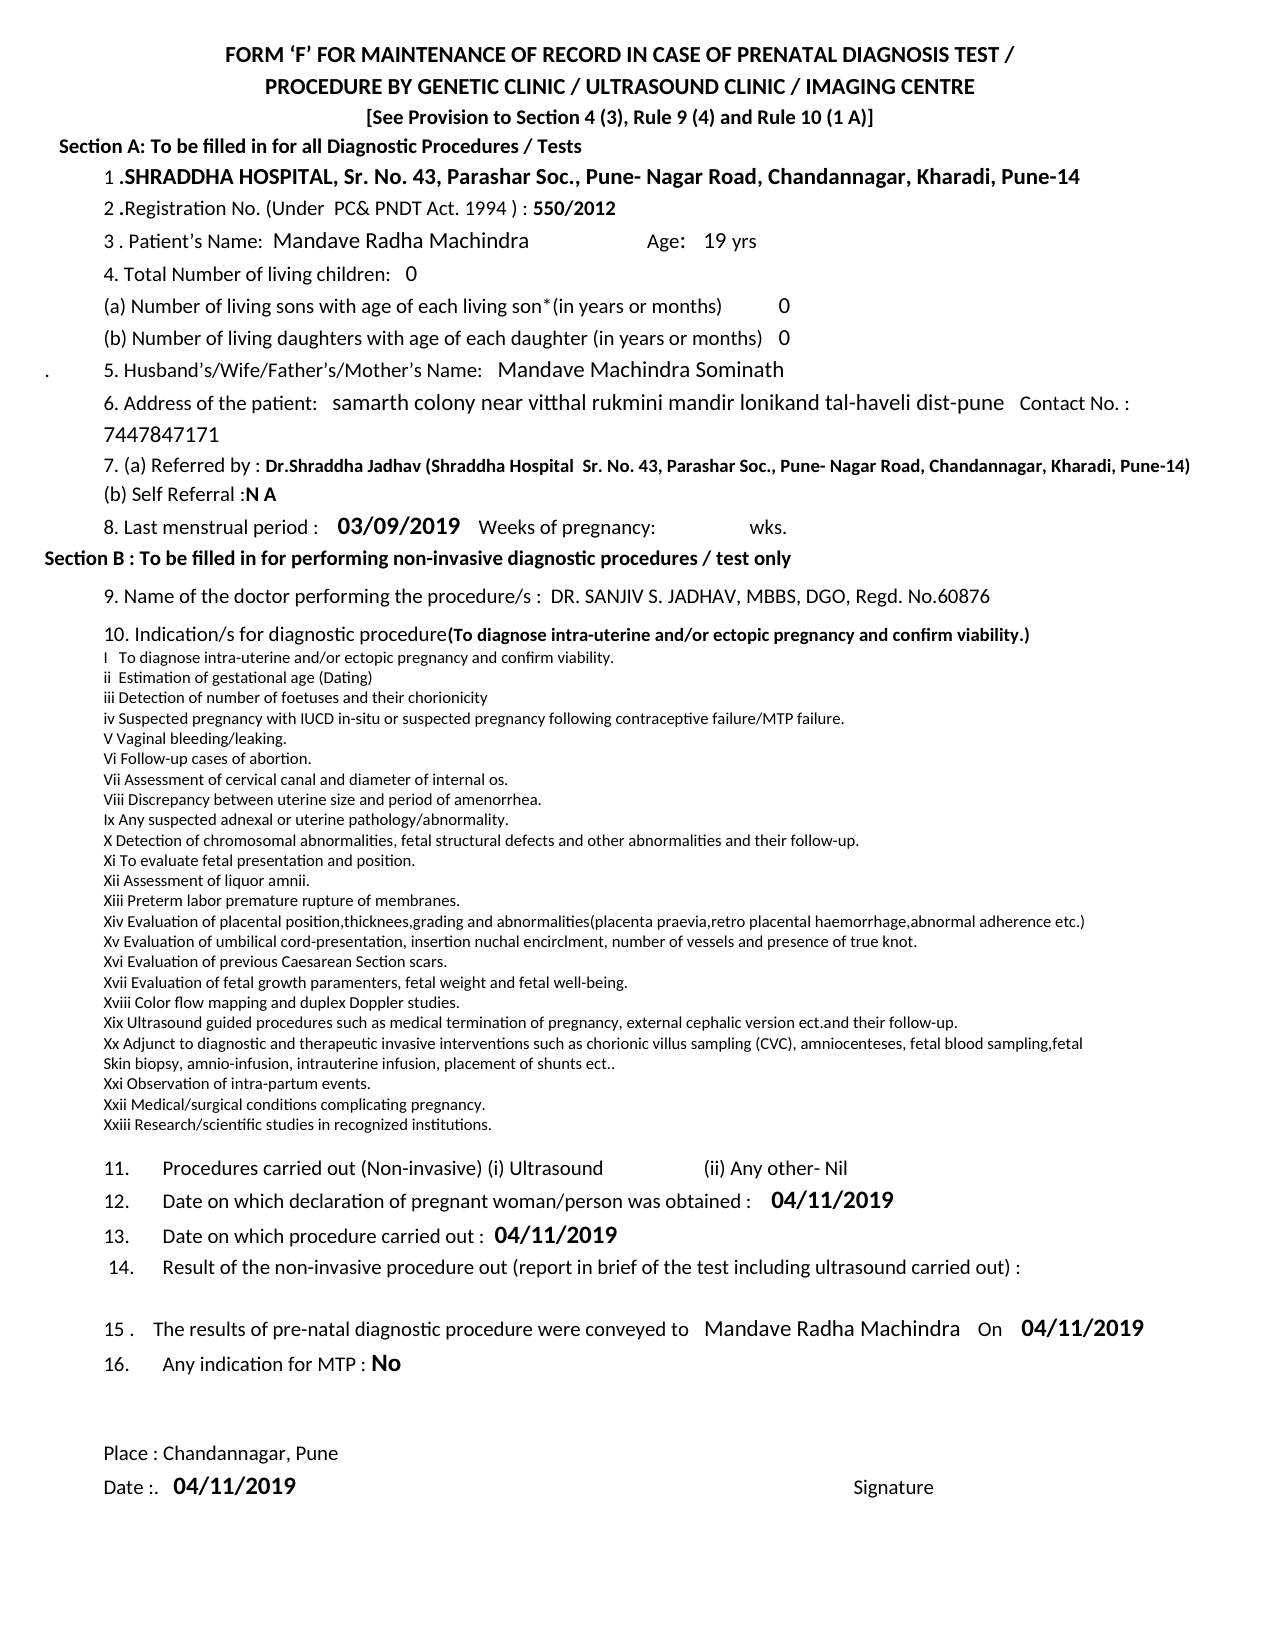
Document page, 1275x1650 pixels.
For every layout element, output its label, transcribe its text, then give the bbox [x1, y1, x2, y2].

text Ix Any suspected adnexal or uterine pathology/abnormality. [0, 809, 1196, 830]
text (b) Number of living daughters with age of each daughter (in years or months) [44, 323, 1255, 351]
text (a) Number of living sons with age of each living son*(in years or months) [44, 291, 1255, 319]
text 1 .SHRADDHA HOSPITAL, Sr. No. 43, Parashar Soc., Pune- Nagar Road, Chandannagar, Kharadi, Pune-14 [44, 162, 1196, 191]
text 3 . Patient’s Name: Age: yrs [44, 224, 1166, 254]
text Xix Ultrasound guided procedures such as medical termination of pregnancy, external cephalic version ect.and their follow-up. [0, 1013, 1275, 1033]
text Xv Evaluation of umbilical cord-presentation, insertion nuchal encirclment, number of vessels and presence of true knot. [0, 931, 1275, 952]
text Xvii Evaluation of fetal growth paramenters, fetal weight and fetal well-being. [0, 972, 1275, 992]
text 2 .Registration No. (Under PC& PNDT Act. 1994 ) : 550/2012 [44, 195, 1196, 220]
text 8. Last menstrual period : Weeks of pregnancy: wks. [44, 510, 1255, 541]
text V Vaginal bleeding/leaking. [0, 728, 1196, 748]
text Date :. Signature [0, 1470, 1275, 1500]
text 9. Name of the doctor performing the procedure/s : DR. SANJIV S. JADHAV, MBBS, DGO, Regd. No.60876 [0, 583, 1255, 609]
text Xxii Medical/surgical conditions complicating pregnancy. [0, 1094, 1275, 1114]
text FORM ‘F’ FOR MAINTENANCE OF RECORD IN CASE OF PRENATAL DIAGNOSIS TEST / [44, 40, 1196, 68]
text . 5. Husband’s/Wife/Father’s/Mother’s Name: [44, 355, 1255, 383]
text 6. Address of the patient: Contact No. : [103, 388, 1255, 448]
text Xx Adjunct to diagnostic and therapeutic invasive interventions such as chorionic villus sampling (CVC), amniocenteses, fetal blood sampling,fetal [0, 1033, 1275, 1053]
text Section A: To be filled in for all Diagnostic Procedures / Tests [44, 133, 1196, 159]
text iii Detection of number of foetuses and their chorionicity [0, 688, 1196, 708]
text Viii Discrepancy between uterine size and period of amenorrhea. [0, 789, 1196, 809]
text 15 . The results of pre-natal diagnostic procedure were conveyed to On [0, 1312, 1275, 1343]
text Place : Chandannagar, Pune [0, 1441, 1275, 1466]
text iv Suspected pregnancy with IUCD in-situ or suspected pregnancy following contraceptive failure/MTP failure. [0, 708, 1196, 728]
text Section B : To be filled in for performing non-invasive diagnostic procedures / test only [44, 545, 1255, 571]
text Skin biopsy, amnio-infusion, intrauterine infusion, placement of shunts ect.. [0, 1053, 1275, 1073]
text 11. Procedures carried out (Non-invasive) (i) Ultrasound (ii) Any other- Nil [0, 1155, 1275, 1180]
text 13. Date on which procedure carried out : [0, 1219, 1275, 1249]
text 7. (a) Referred by : Dr.Shraddha Jadhav (Shraddha Hospital Sr. No. 43, Parashar Soc., Pune- Nagar Road, Chandannagar, Kharadi, Pune-14) [44, 452, 1255, 477]
text Xi To evaluate fetal presentation and position. [0, 850, 1196, 870]
text ii Estimation of gestational age (Dating) [0, 667, 1196, 688]
text (b) Self Referral :N A [44, 481, 1255, 507]
text 16. Any indication for MTP : No [0, 1347, 1275, 1378]
text 14. Result of the non-invasive procedure out (report in brief of the test including ultrasound carried out) : [103, 1254, 1226, 1279]
text Xvi Evaluation of previous Caesarean Section scars. [0, 952, 1275, 972]
text [See Provision to Section 4 (3), Rule 9 (4) and Rule 10 (1 A)] [44, 104, 1196, 129]
text Xxiii Research/scientific studies in recognized institutions. [0, 1114, 1275, 1134]
text Xiii Preterm labor premature rupture of membranes. [0, 891, 1196, 911]
text 4. Total Number of living children: [44, 259, 1196, 287]
text Vii Assessment of cervical canal and diameter of internal os. [0, 769, 1196, 789]
text Xxi Observation of intra-partum events. [103, 1073, 1275, 1094]
text Xii Assessment of liquor amnii. [0, 870, 1196, 891]
text Xiv Evaluation of placental position,thicknees,grading and abnormalities(placenta praevia,retro placental haemorrhage,abnormal adherence etc.) [0, 911, 1275, 931]
text Xviii Color flow mapping and duplex Doppler studies. [0, 992, 1275, 1013]
text I To diagnose intra-uterine and/or ectopic pregnancy and confirm viability. [75, 647, 1255, 667]
text 12. Date on which declaration of pregnant woman/person was obtained : [0, 1184, 1275, 1214]
text X Detection of chromosomal abnormalities, fetal structural defects and other abnormalities and their follow-up. [0, 830, 1196, 850]
text Vi Follow-up cases of abortion. [0, 748, 1196, 769]
text PROCEDURE BY GENETIC CLINIC / ULTRASOUND CLINIC / IMAGING CENTRE [44, 72, 1196, 100]
text 10. Indication/s for diagnostic procedure(To diagnose intra-uterine and/or ectopic pregnancy and confirm viability.) [75, 622, 1255, 647]
